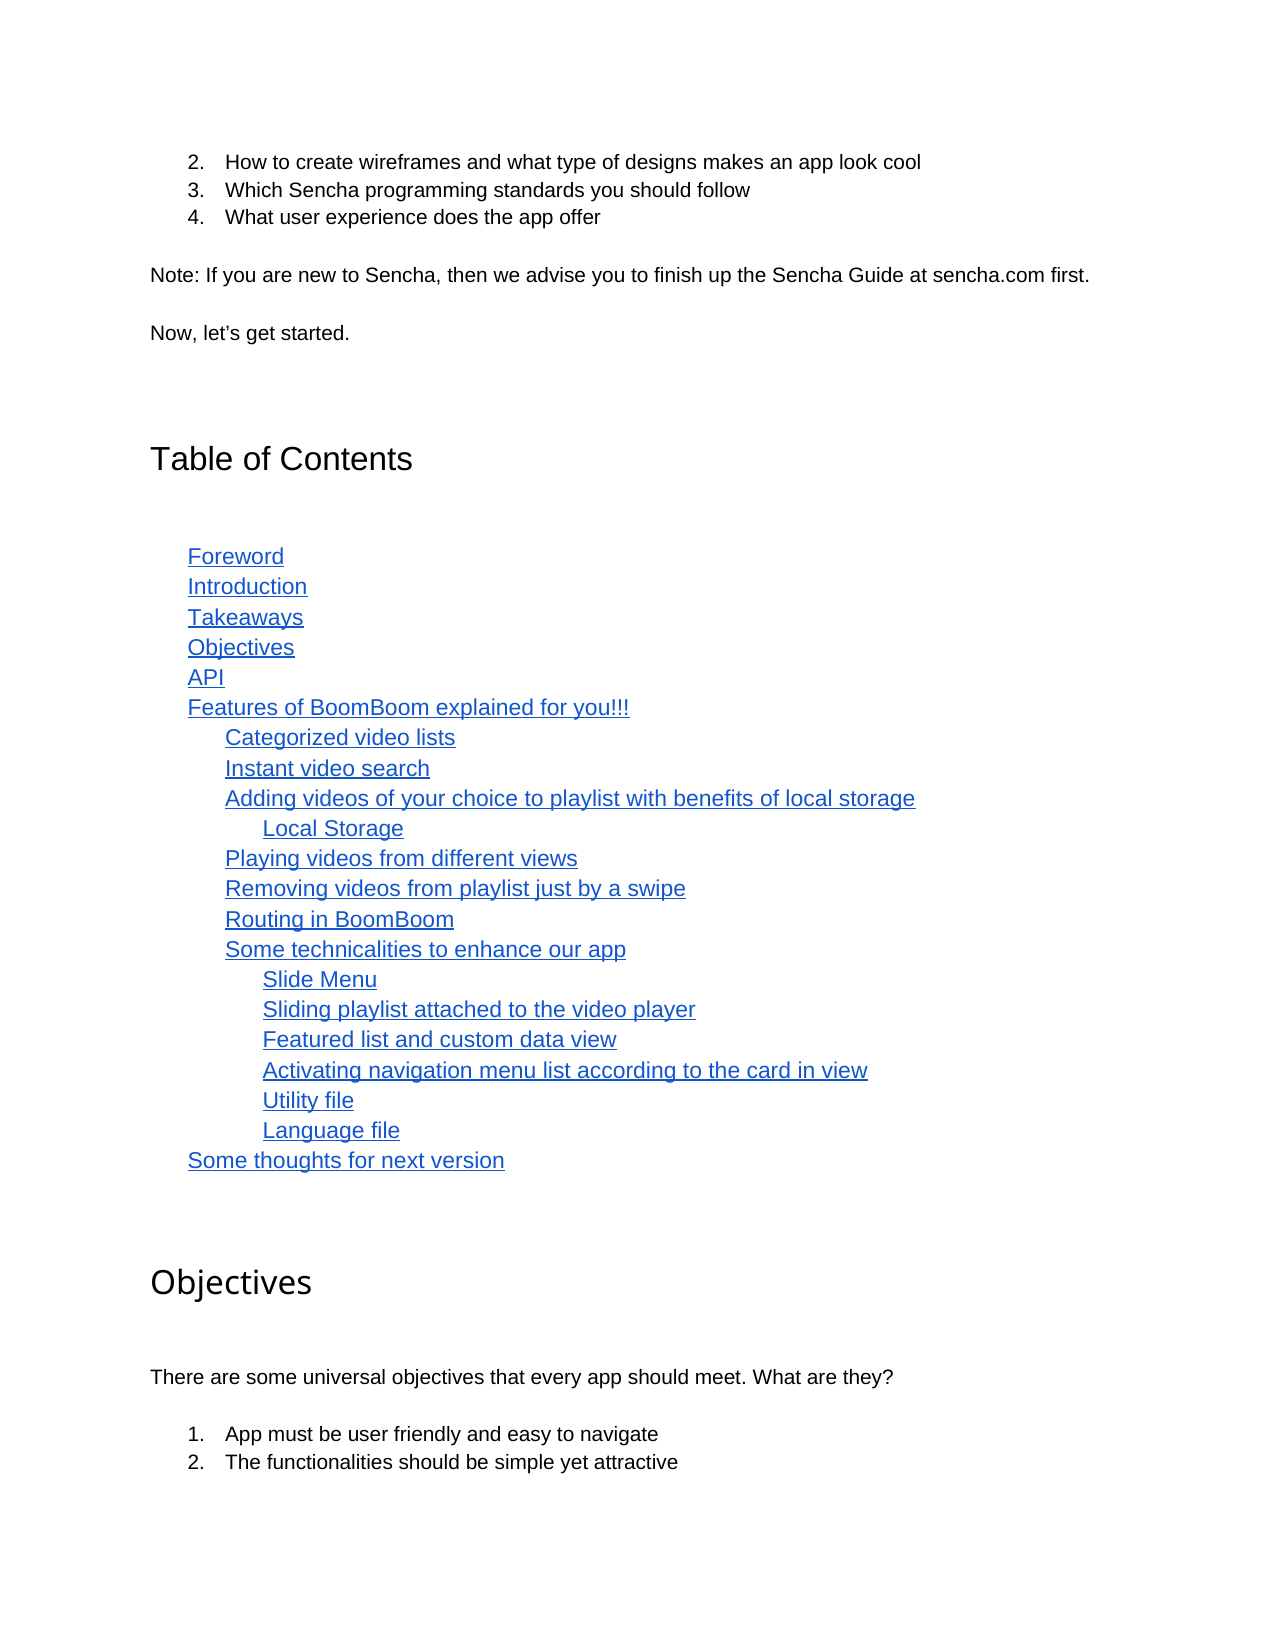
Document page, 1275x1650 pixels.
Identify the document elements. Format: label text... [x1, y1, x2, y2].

text Introduction [187, 573, 1125, 600]
text Featured list and custom data view [262, 1026, 1125, 1053]
list How to create wireframes and what type of designs makes an app look cool [187, 150, 1125, 174]
text Some technicalities to enhance our app [225, 936, 1125, 962]
text Takeaways [187, 603, 1125, 630]
text Objectives [187, 634, 1125, 660]
text API [187, 664, 1125, 690]
text Instant video search [225, 754, 1125, 781]
text Language file [262, 1117, 1125, 1143]
text Table of Contents [150, 438, 1125, 477]
list What user experience does the app offer [187, 205, 1125, 229]
text Removing videos from playlist just by a swipe [225, 875, 1125, 902]
list App must be user friendly and easy to navigate [187, 1422, 1125, 1446]
text Local Storage [262, 815, 1125, 841]
text Features of BoomBoom explained for you!!! [187, 694, 1125, 721]
text Categorized video lists [225, 724, 1125, 751]
text Now, let’s get started. [150, 320, 1125, 344]
text Sliding playlist attached to the video player [262, 996, 1125, 1023]
subtitle Objectives [150, 1259, 1125, 1304]
text Utility file [262, 1087, 1125, 1113]
text Foreword [187, 543, 1125, 569]
text There are some universal objectives that every app should meet. What are they? [150, 1364, 1125, 1388]
list The functionalities should be simple yet attractive [187, 1450, 1125, 1474]
text Slide Menu [262, 966, 1125, 992]
text Activating navigation menu list according to the card in view [262, 1057, 1125, 1083]
text Playing videos from different views [225, 845, 1125, 872]
text Some thoughts for next version [187, 1147, 1125, 1174]
text Routing in BoomBoom [225, 906, 1125, 932]
text Adding videos of your choice to playlist with benefits of local storage [225, 785, 1125, 811]
text Note: If you are new to Sencha, then we advise you to finish up the Sencha Guide at sencha.com first. [150, 263, 1125, 287]
list Which Sencha programming standards you should follow [187, 177, 1125, 201]
